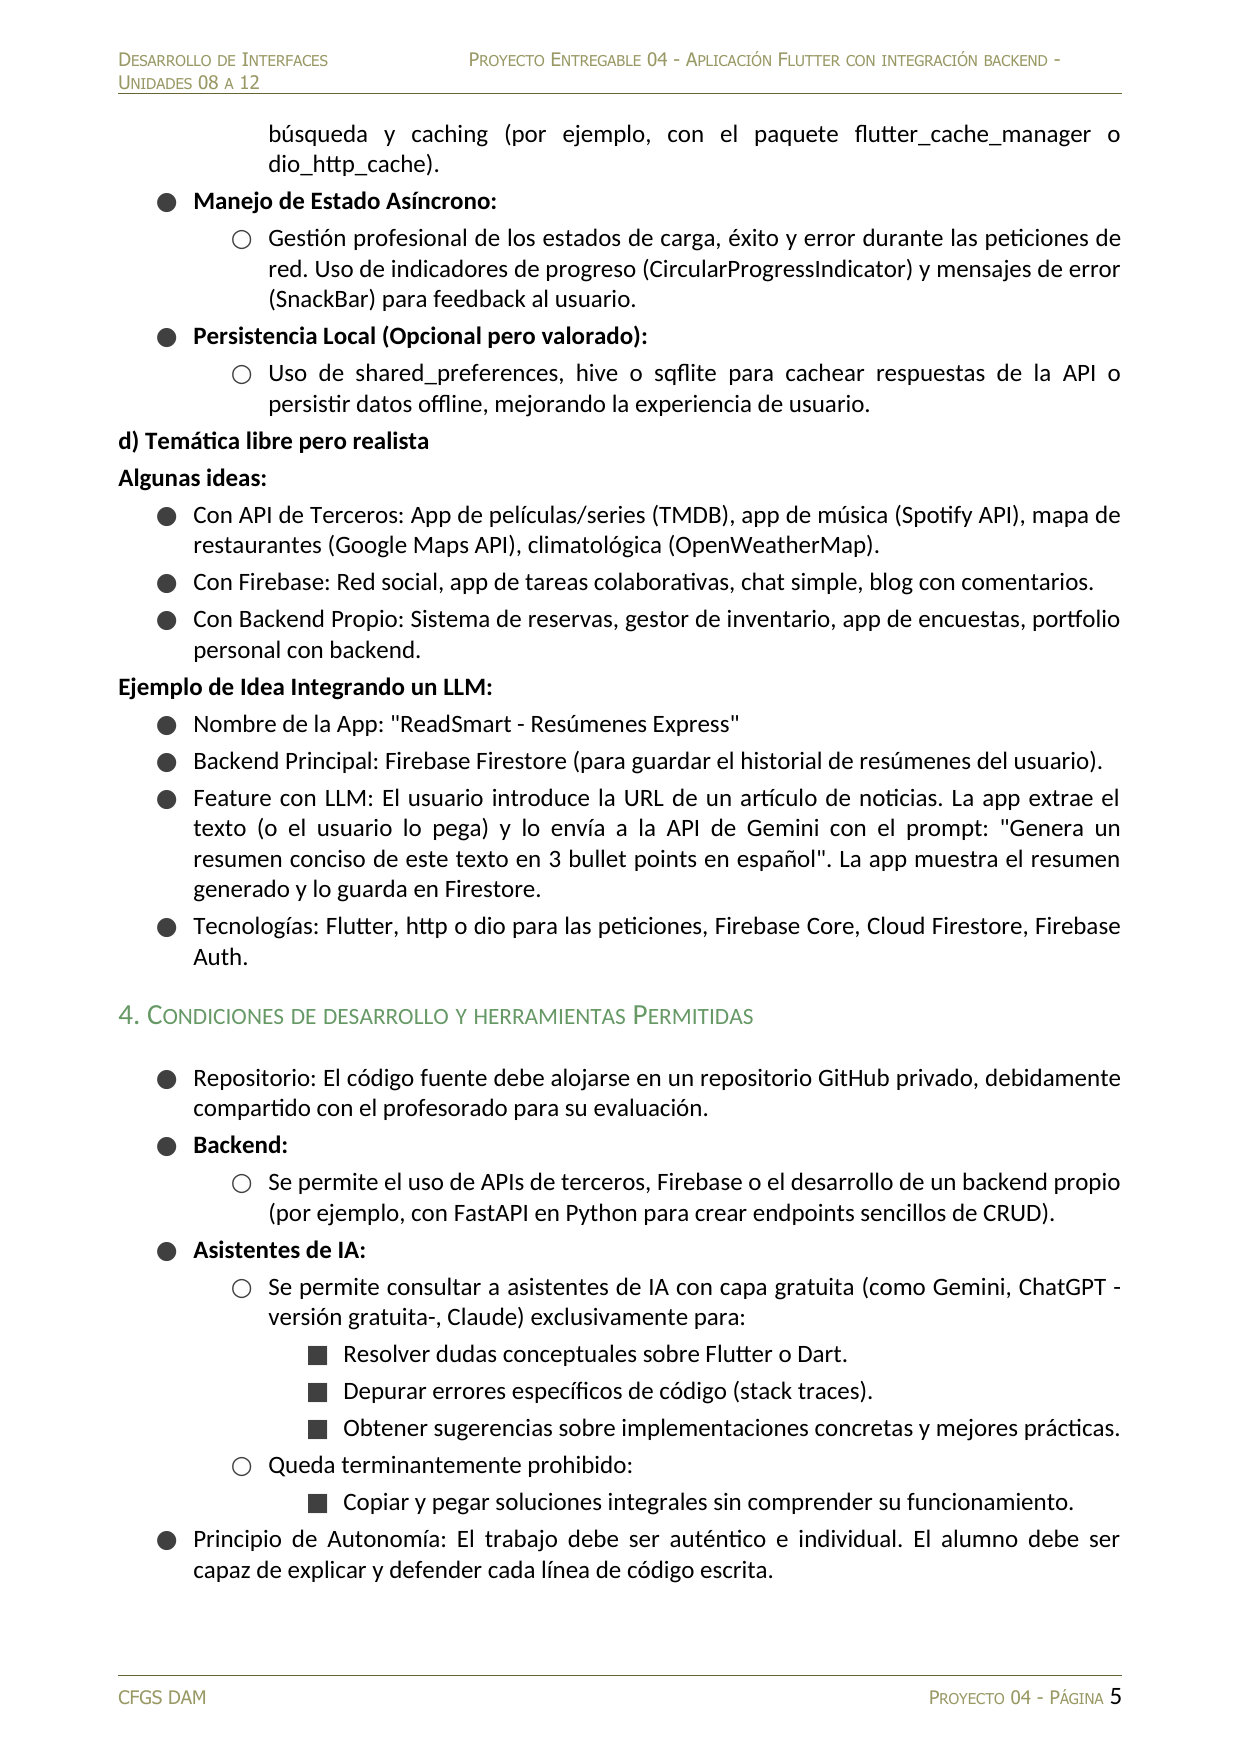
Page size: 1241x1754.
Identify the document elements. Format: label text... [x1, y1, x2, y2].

list Resolver dudas conceptuales sobre Flutter o Dart. [306, 1338, 1122, 1369]
list Con Firebase: Red social, app de tareas colaborativas, chat simple, blog con comentarios. [156, 566, 1122, 597]
text d) Temática libre pero realista [118, 425, 1122, 456]
list Obtener sugerencias sobre implementaciones concretas y mejores prácticas. [306, 1412, 1122, 1443]
list Persistencia Local (Opcional pero valorado): [156, 321, 1122, 351]
list Feature con LLM: El usuario introduce la URL de un artículo de noticias. La app extrae el texto (o el usuario lo pega) y lo envía a la API de Gemini con el prompt: "Genera un resumen conciso de este texto en 3 bullet points en español". La app muestra el resumen generado y lo guarda en Firestore. [156, 782, 1122, 904]
list Backend: [156, 1129, 1122, 1160]
list Con API de Terceros: App de películas/series (TMDB), app de música (Spotify API), mapa de restaurantes (Google Maps API), climatológica (OpenWeatherMap). [156, 499, 1122, 560]
list Copiar y pegar soluciones integrales sin comprender su funcionamiento. [306, 1486, 1122, 1517]
list Backend Principal: Firebase Firestore (para guardar el historial de resúmenes del usuario). [156, 745, 1122, 775]
list Tecnologías: Flutter, http o dio para las peticiones, Firebase Core, Cloud Firestore, Firebase Auth. [156, 910, 1122, 971]
subtitle 4. Condiciones de desarrollo y herramientas Permitidas [118, 996, 1122, 1032]
text Algunas ideas: [118, 462, 1122, 492]
text Ejemplo de Idea Integrando un LLM: [118, 671, 1122, 701]
list Asistentes de IA: [156, 1234, 1122, 1264]
list Con Backend Propio: Sistema de reservas, gestor de inventario, app de encuestas, portfolio personal con backend. [156, 603, 1122, 664]
list Se permite consultar a asistentes de IA con capa gratuita (como Gemini, ChatGPT -versión gratuita-, Claude) exclusivamente para: [231, 1271, 1122, 1332]
list Repositorio: El código fuente debe alojarse en un repositorio GitHub privado, debidamente compartido con el profesorado para su evaluación. [156, 1062, 1122, 1123]
list Se permite el uso de APIs de terceros, Firebase o el desarrollo de un backend propio (por ejemplo, con FastAPI en Python para crear endpoints sencillos de CRUD). [231, 1166, 1122, 1227]
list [231, 118, 1122, 179]
list Manejo de Estado Asíncrono: [156, 186, 1122, 216]
list Gestión profesional de los estados de carga, éxito y error durante las peticiones de red. Uso de indicadores de progreso (CircularProgressIndicator) y mensajes de error (SnackBar) para feedback al usuario. [231, 222, 1122, 314]
list Queda terminantemente prohibido: [231, 1449, 1122, 1480]
list Uso de shared_preferences, hive o sqflite para cachear respuestas de la API o persistir datos offline, mejorando la experiencia de usuario. [231, 357, 1122, 418]
list Nombre de la App: "ReadSmart - Resúmenes Express" [156, 708, 1122, 738]
list Principio de Autonomía: El trabajo debe ser auténtico e individual. El alumno debe ser capaz de explicar y defender cada línea de código escrita. [156, 1523, 1122, 1584]
list Depurar errores específicos de código (stack traces). [306, 1375, 1122, 1406]
